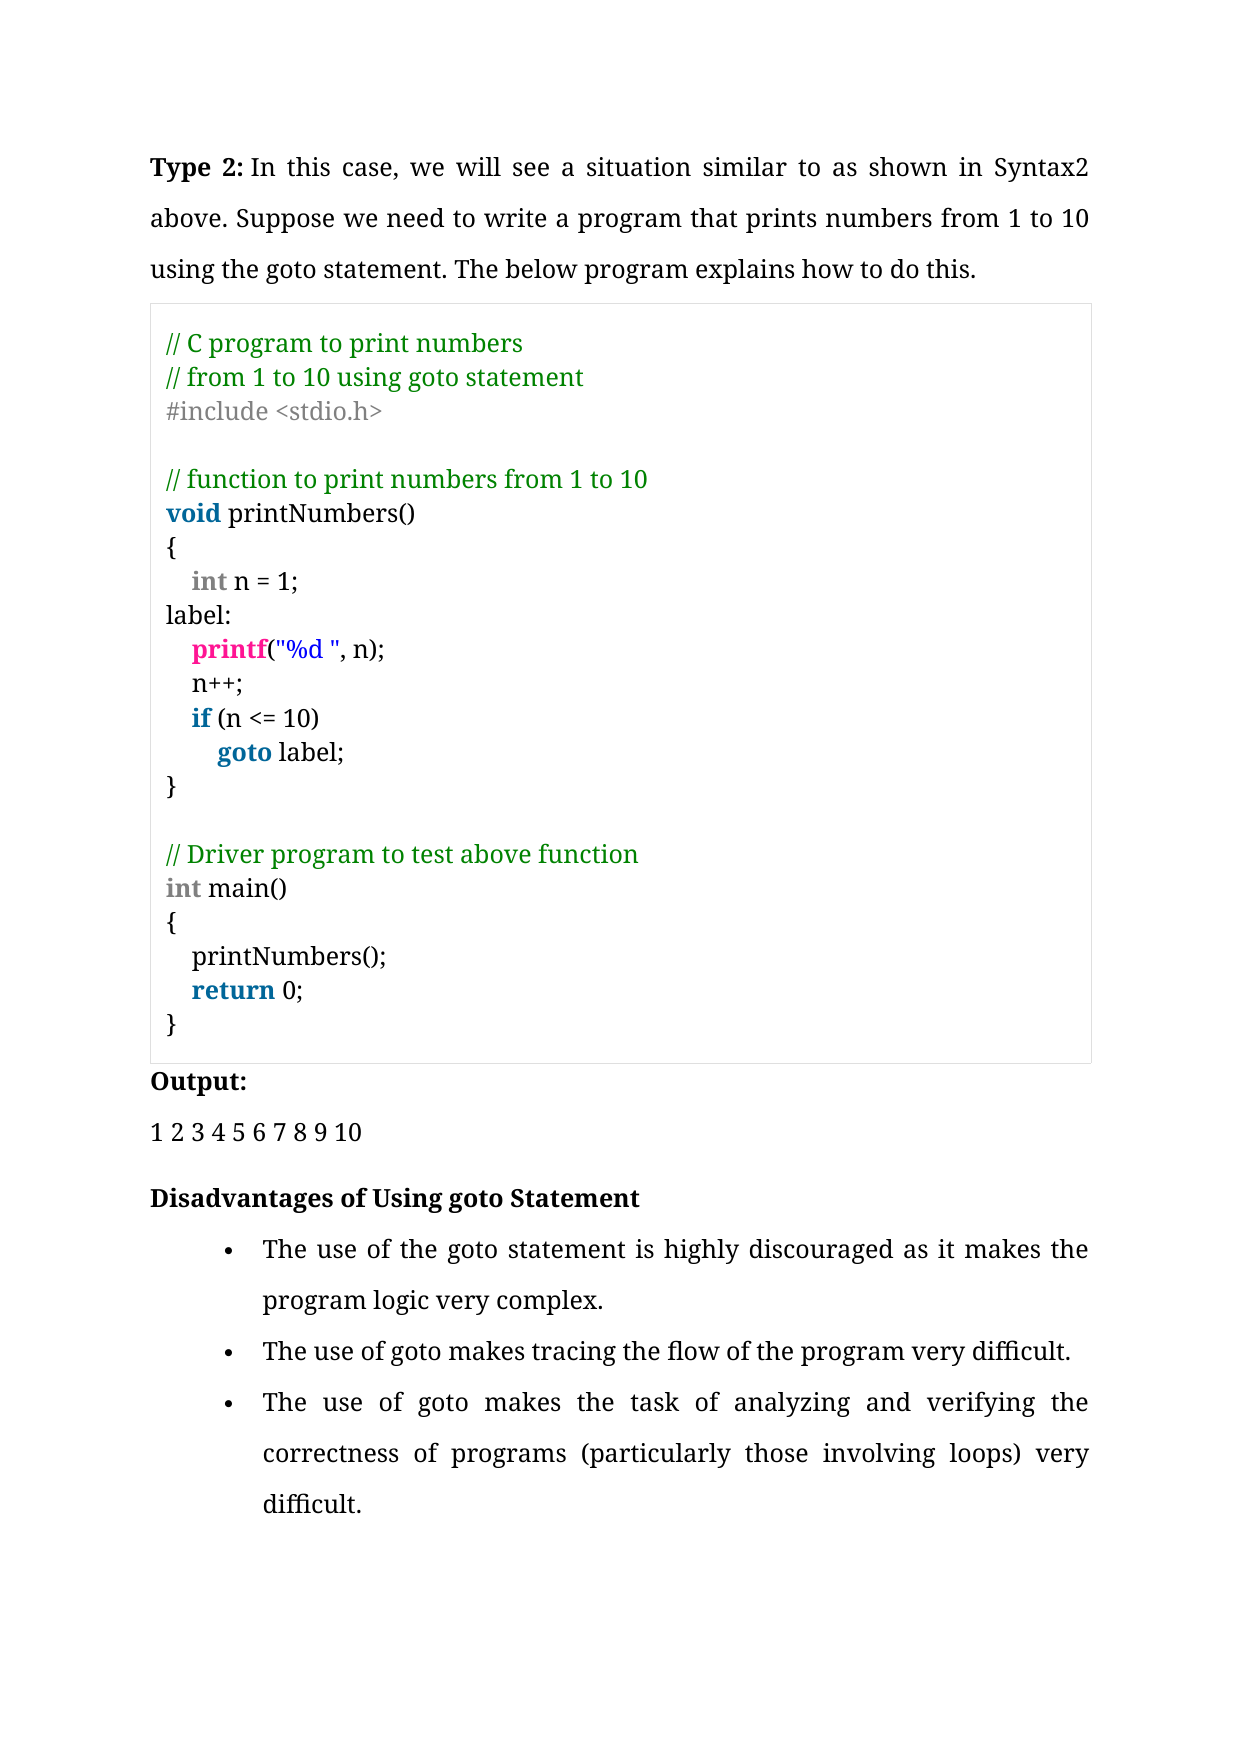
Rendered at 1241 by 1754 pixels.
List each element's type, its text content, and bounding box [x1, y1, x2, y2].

list The use of goto makes tracing the flow of the program very difficult. [225, 1334, 1090, 1368]
table_header // C program to print numbers // from 1 to 10 using goto statement #include <stdio.h> // function to print numbers from 1 to 10 void printNumbers() { int n = 1; label: printf("%d ", n); n++; if (n <= 10) goto label; } // Driver program to test above function int main() { printNumbers(); return 0; } [151, 304, 1091, 1063]
text Type 2: In this case, we will see a situation similar to as shown in Syntax2 above. Suppose we need to write a program that prints numbers from 1 to 10 using the goto statement. The below program explains how to do this. [150, 150, 1090, 286]
list The use of goto makes the task of analyzing and verifying the correctness of programs (particularly those involving loops) very difficult. [225, 1385, 1090, 1521]
text Output: [150, 1064, 1090, 1097]
list The use of the goto statement is highly discouraged as it makes the program logic very complex. [225, 1232, 1090, 1317]
text Disadvantages of Using goto Statement [150, 1181, 1090, 1215]
text 1 2 3 4 5 6 7 8 9 10 [150, 1114, 1090, 1148]
